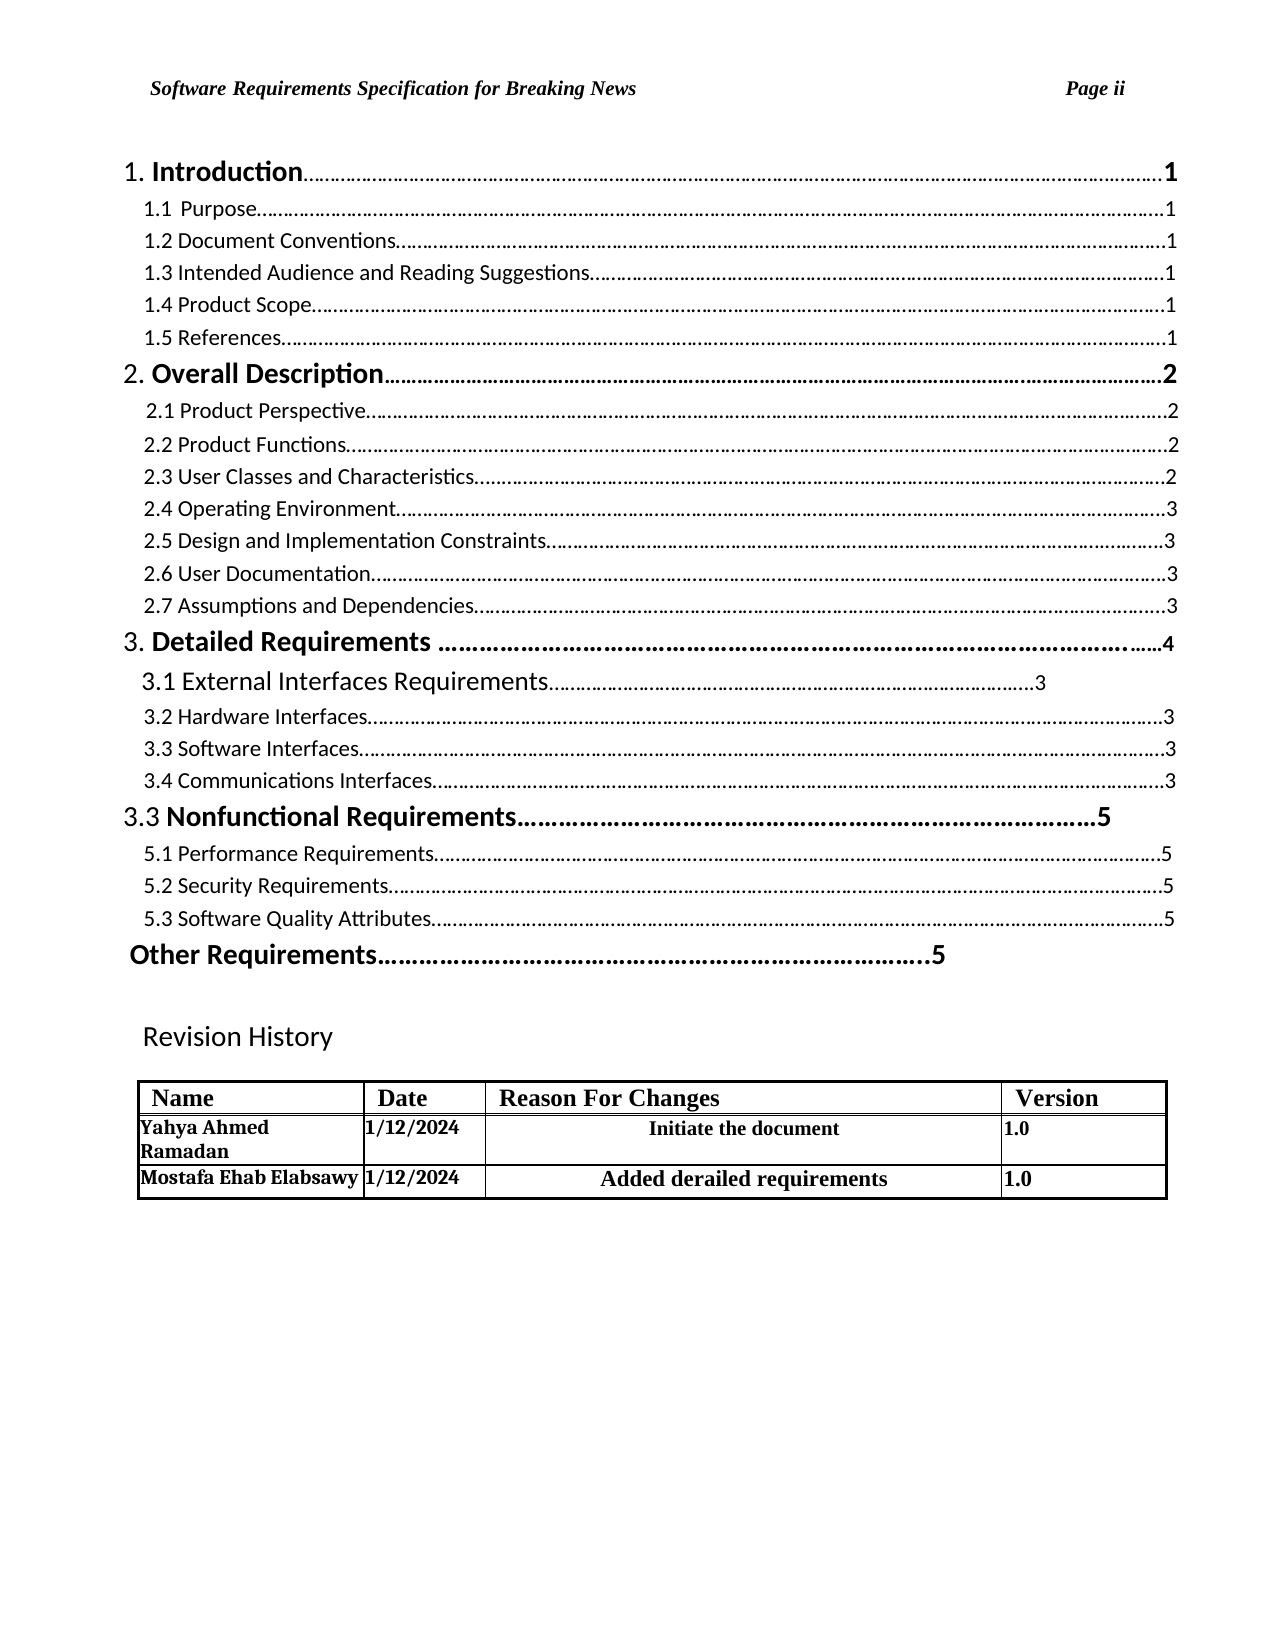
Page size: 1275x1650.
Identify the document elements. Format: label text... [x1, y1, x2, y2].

table_cell 1.0 [1002, 1166, 1165, 1197]
table_cell 1/12/2024 [365, 1166, 485, 1197]
table_cell 1/12/2024 [365, 1116, 485, 1164]
table_header Reason For Changes [486, 1083, 1001, 1113]
list 3.4 Communications Interfaces………………………………………………………………………………………………………………………….3 [123, 766, 1181, 794]
table_header Version [1002, 1083, 1165, 1113]
table_header Date [365, 1083, 485, 1113]
list 5.1 Performance Requirements…………………………………………………………………………………………………………………………5 [123, 839, 1181, 867]
list Other Requirements……………………………………………………………………..5 [123, 936, 1181, 972]
list 1.5 References……………………………………………………………………………………………………………………………………………………1 [123, 323, 1181, 351]
list 2.4 Operating Environment……………………………………………………………………………………………………………………….……….3 [123, 494, 1181, 522]
list 3.3 Software Interfaces………………………………………………………………………………………………………………………………………3 [123, 734, 1181, 762]
list 3.1 External Interfaces Requirements…………………………………………………………………………….….3 [123, 664, 1181, 697]
table_header Name [140, 1083, 363, 1113]
list 5.2 Security Requirements…………………………………………………………………………………………………………………………………5 [123, 872, 1181, 900]
list 3.3 Nonfunctional Requirements…………………………………………………………………………5 [123, 798, 1181, 834]
list 2.6 User Documentation…………………………………………………………………………………………………………………………………….3 [123, 559, 1181, 587]
list 3. Detailed Requirements ……………………………………………………………………………………….……4 [123, 623, 1181, 659]
table_cell Initiate the document [486, 1116, 1001, 1164]
table_cell Added derailed requirements [486, 1166, 1001, 1197]
list 3.2 Hardware Interfaces…………………………………………………………………………………………………………………………………….3 [123, 702, 1181, 730]
list Revision History [123, 1018, 1181, 1053]
list 1.4 Product Scope………………………………………………………………………………………………………………………………………………1 [123, 291, 1181, 319]
list 1.2 Document Conventions…………………………………………………………………………………..……………………………………………1 [123, 226, 1181, 254]
list 5.3 Software Quality Attributes………………………………………………………………………………………………………………………….5 [123, 904, 1181, 932]
list 1. Introduction……………………………………………………………………………………………………………………………………….………1 [123, 153, 1181, 189]
list 2.1 Product Perspective……………………………………………………………………………………………………………………………….….…2 [123, 396, 1181, 424]
list 2.3 User Classes and Characteristics…..………………………………………………………………………………………………………………2 [123, 462, 1181, 490]
list 1.3 Intended Audience and Reading Suggestions………………………………………………….……………………………………………1 [123, 258, 1181, 286]
list 2.5 Design and Implementation Constraints…………………………………………………………………………………………….….…….3 [123, 527, 1181, 554]
list 2. Overall Description……………………………………………………………………………………………………….…………………….2 [123, 355, 1181, 391]
list Purpose………………………………………………………………………………………….…………………..……………………………………….1 [143, 194, 1181, 222]
list 2.2 Product Functions…………………………………………………………………………………………………………………………………………2 [123, 430, 1181, 458]
list 2.7 Assumptions and Dependencies…………………………………………………………………………………………………………..……...3 [123, 591, 1181, 619]
table_cell Mostafa Ehab Elabsawy [140, 1166, 363, 1197]
table_cell Yahya Ahmed Ramadan [140, 1116, 363, 1164]
table_cell 1.0 [1002, 1116, 1165, 1164]
